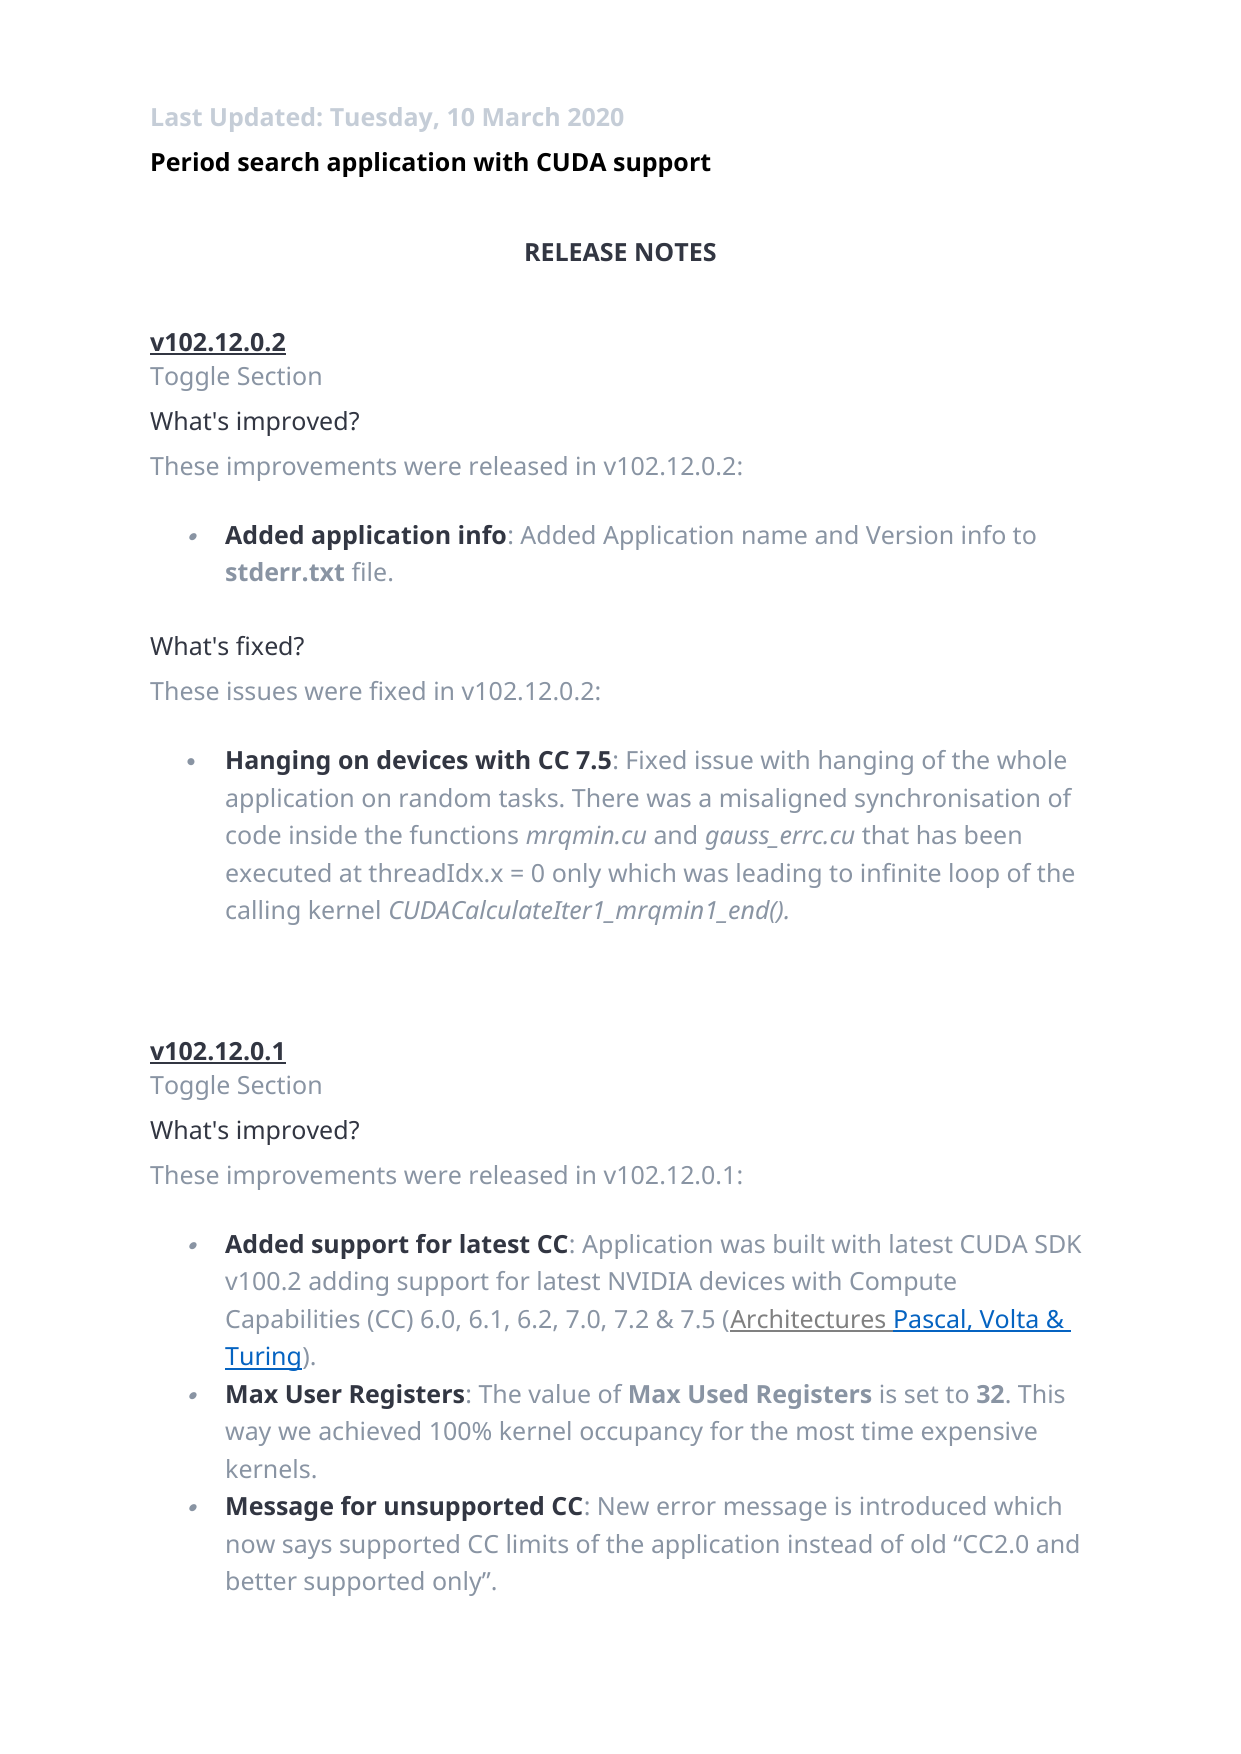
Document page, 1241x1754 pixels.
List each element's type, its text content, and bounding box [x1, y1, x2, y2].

text Period search application with CUDA support [150, 134, 1090, 179]
text v102.12.0.2 [150, 314, 1090, 359]
text Toggle Section [150, 359, 1090, 393]
text Last Updated: Tuesday, 10 March 2020 [150, 89, 1090, 134]
list Added application info: Added Application name and Version info to stderr.txt file. [187, 514, 1090, 589]
text These issues were fixed in v102.12.0.2: [150, 663, 1090, 708]
text RELEASE NOTES [150, 224, 1090, 269]
list Hanging on devices with CC 7.5: Fixed issue with hanging of the whole application on random tasks. There was a misaligned synchronisation of code inside the functions mrqmin.cu and gauss_errc.cu that has been executed at threadIdx.x = 0 only which was leading to infinite loop of the calling kernel CUDACalculateIter1_mrqmin1_end(). [187, 739, 1090, 927]
text These improvements were released in v102.12.0.2: [150, 438, 1090, 483]
text These improvements were released in v102.12.0.1: [150, 1147, 1090, 1192]
text What's improved? [150, 1102, 1090, 1147]
text v102.12.0.1 [150, 1023, 1090, 1068]
list Max User Registers: The value of Max Used Registers is set to 32. This way we achieved 100% kernel occupancy for the most time expensive kernels. [187, 1373, 1090, 1486]
list Added support for latest CC: Application was built with latest CUDA SDK v100.2 adding support for latest NVIDIA devices with Compute Capabilities (CC) 6.0, 6.1, 6.2, 7.0, 7.2 & 7.5 (Architectures Pascal, Volta & Turing). [187, 1223, 1090, 1373]
text What's improved? [150, 393, 1090, 438]
text What's fixed? [150, 618, 1090, 663]
text Toggle Section [150, 1068, 1090, 1102]
